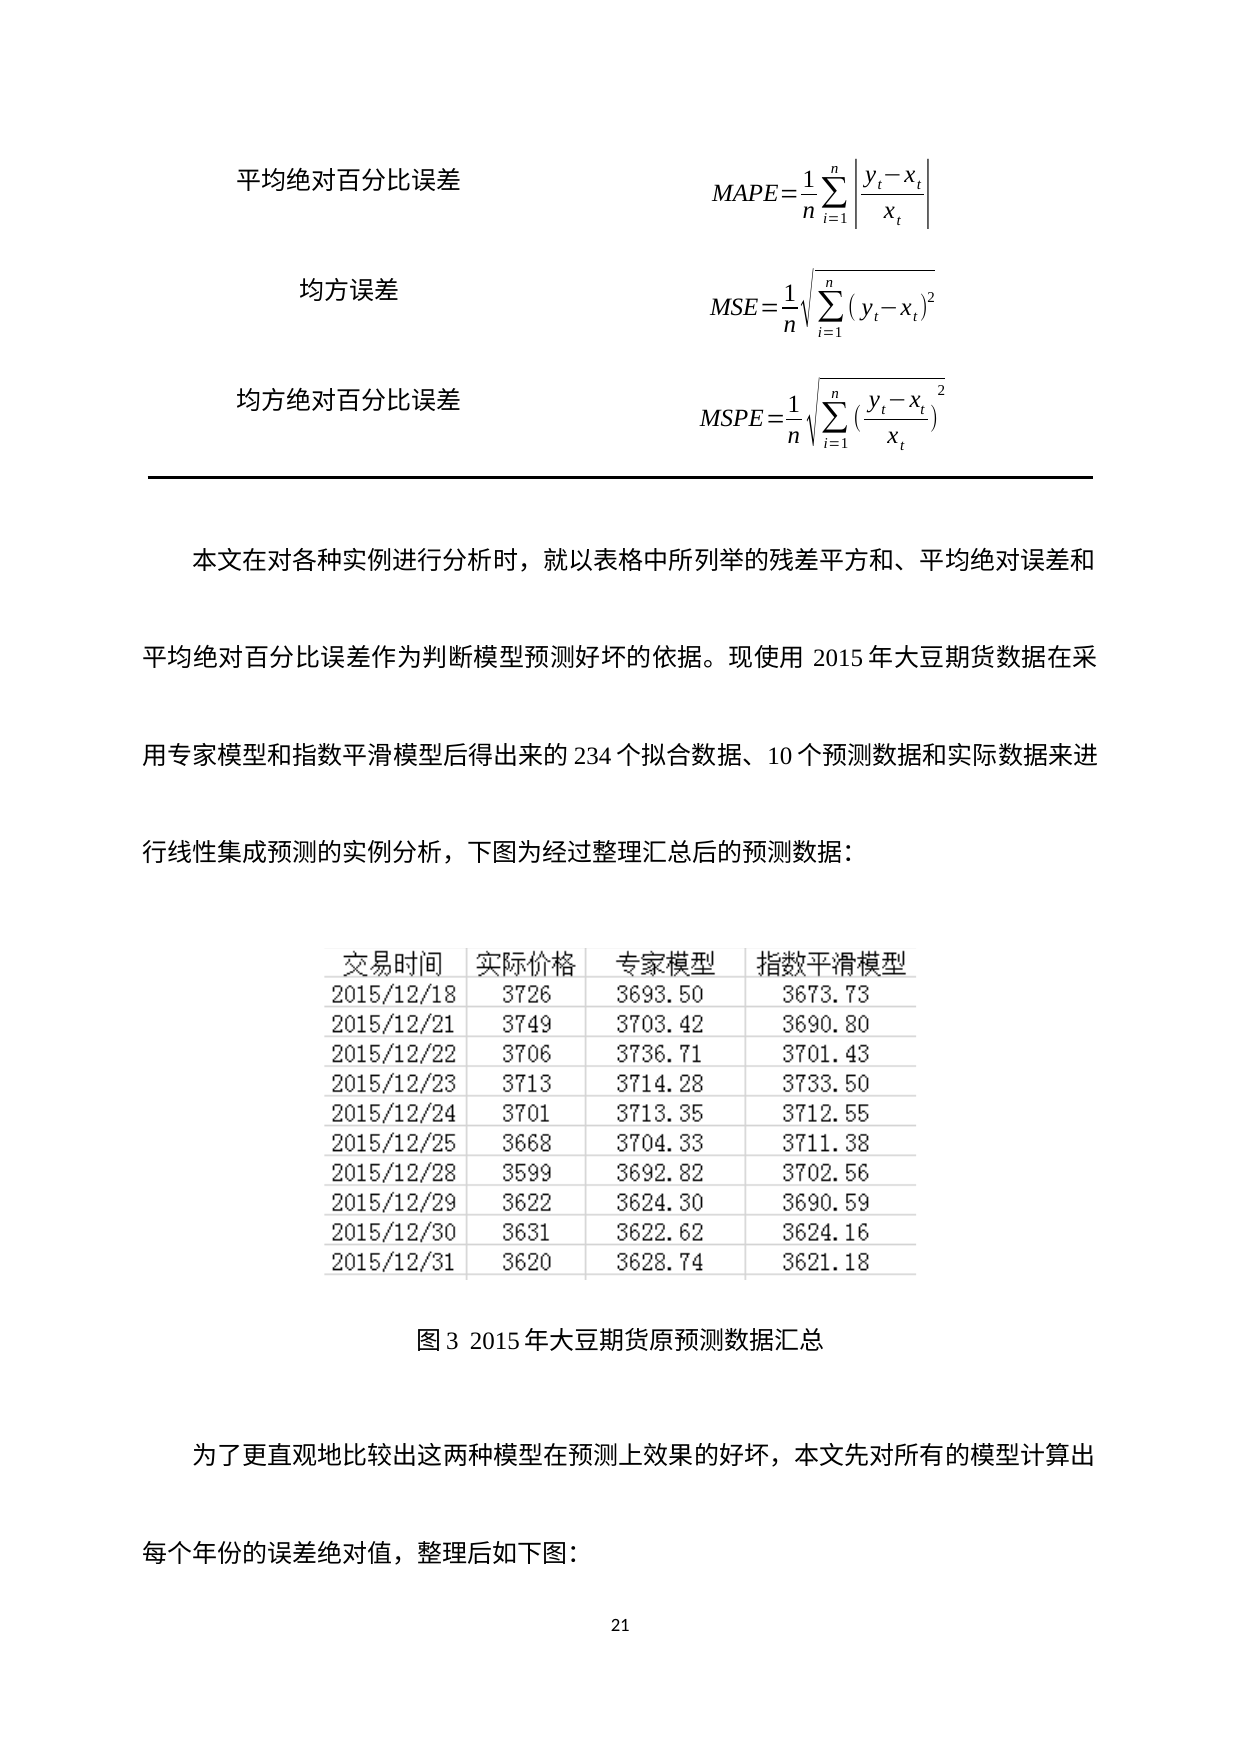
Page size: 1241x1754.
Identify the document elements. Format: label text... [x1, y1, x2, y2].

table_cell [551, 366, 1093, 476]
text 图3 2015年大豆期货原预测数据汇总 [142, 1306, 1098, 1371]
picture [324, 948, 917, 1280]
table_cell [551, 256, 1093, 366]
table_cell 均方误差 [148, 256, 551, 366]
table_cell 平均绝对百分比误差 [148, 146, 551, 256]
table_cell [551, 146, 1093, 256]
text 本文在对各种实例进行分析时，就以表格中所列举的残差平方和、平均绝对误差和平均绝对百分比误差作为判断模型预测好坏的依据。现使用2015年大豆期货数据在采用专家模型和指数平滑模型后得出来的234个拟合数据、10个预测数据和实际数据来进行线性集成预测的实例分析，下图为经过整理汇总后的预测数据： [142, 526, 1098, 883]
text 为了更直观地比较出这两种模型在预测上效果的好坏，本文先对所有的模型计算出每个年份的误差绝对值，整理后如下图： [142, 1421, 1098, 1584]
table_cell 均方绝对百分比误差 [148, 366, 551, 476]
